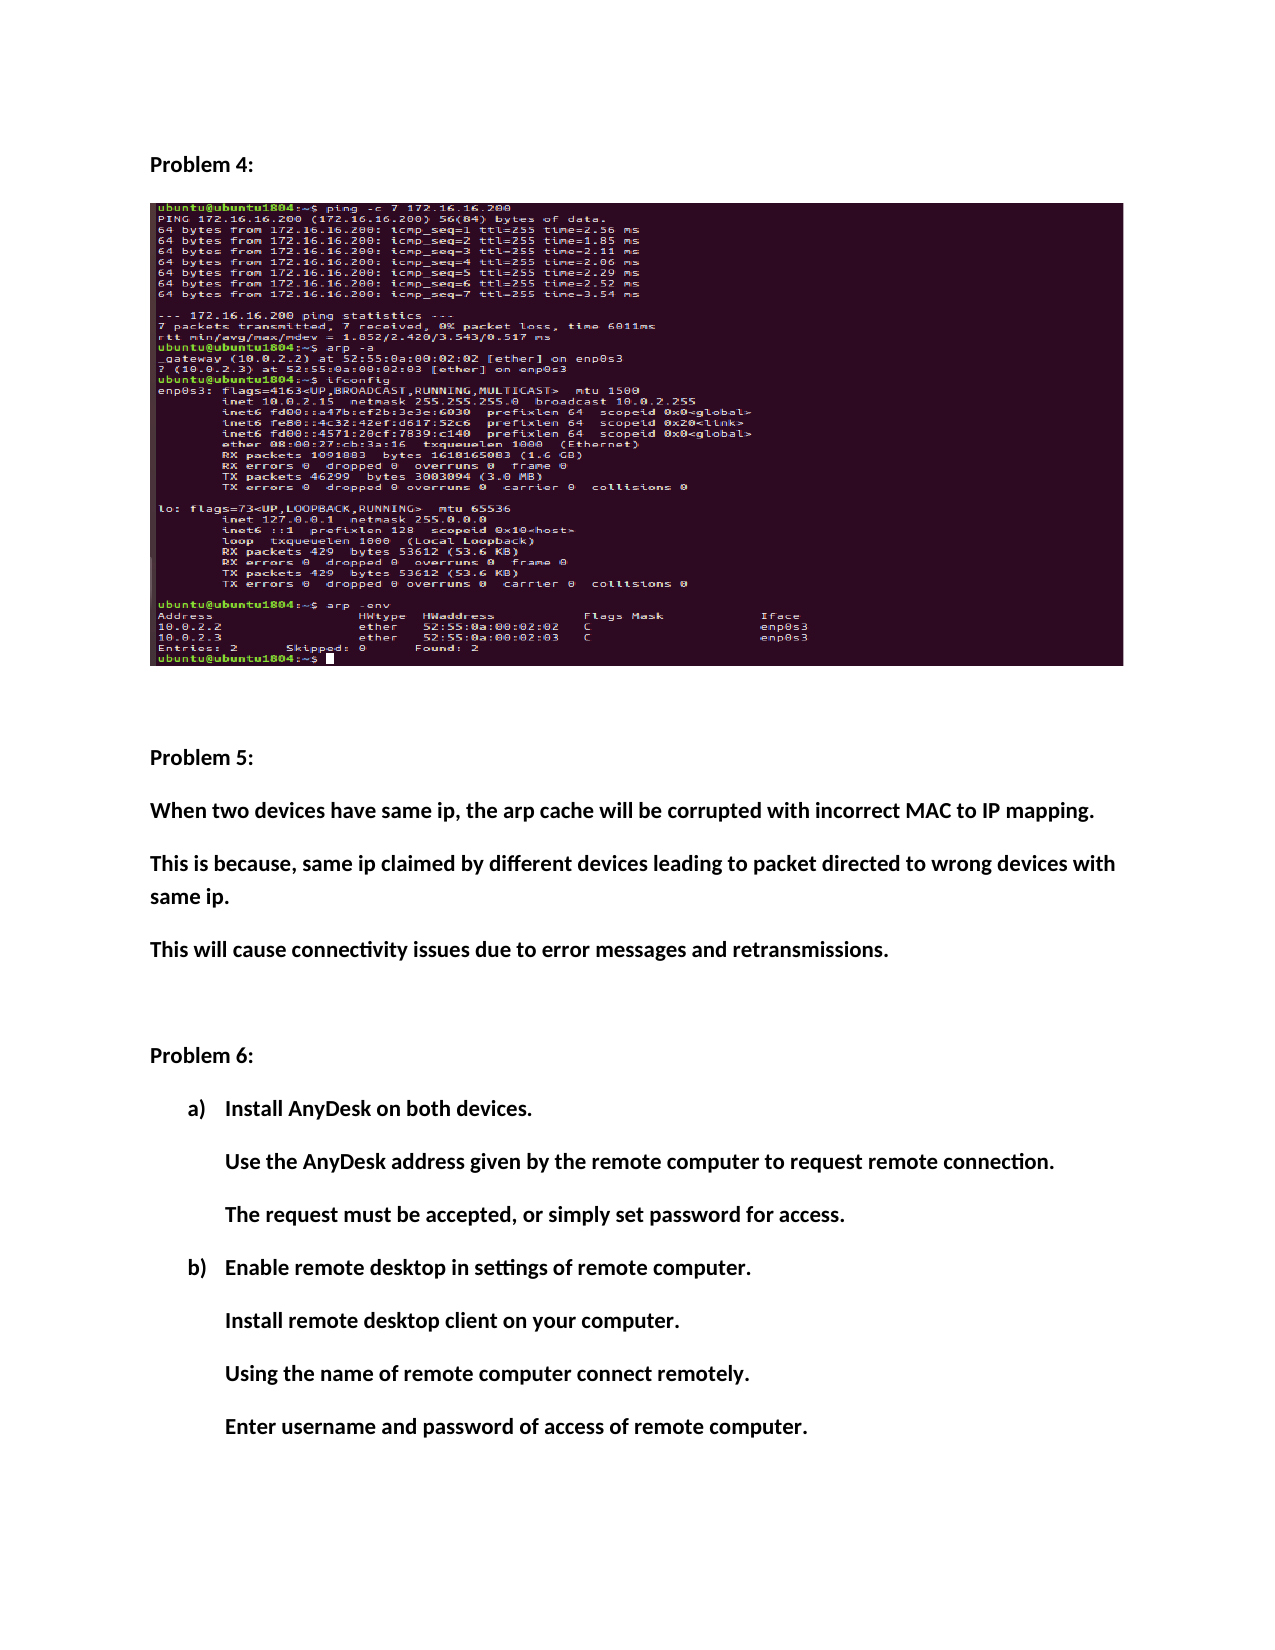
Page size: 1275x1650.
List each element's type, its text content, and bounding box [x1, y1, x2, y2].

list Install AnyDesk on both devices. [187, 1094, 1125, 1122]
list Enable remote desktop in settings of remote computer. [187, 1253, 1125, 1281]
text Use the AnyDesk address given by the remote computer to request remote connection. [150, 1147, 1125, 1175]
text Problem 4: [150, 150, 1125, 178]
text Using the name of remote computer connect remotely. [225, 1359, 1125, 1387]
text This will cause connectivity issues due to error messages and retransmissions. [150, 935, 1125, 963]
text The request must be accepted, or simply set password for access. [150, 1200, 1125, 1228]
text When two devices have same ip, the arp cache will be corrupted with incorrect MAC to IP mapping. [150, 797, 1125, 824]
text This is because, same ip claimed by different devices leading to packet directed to wrong devices with same ip. [150, 849, 1125, 910]
text Problem 6: [150, 1041, 1125, 1069]
text Install remote desktop client on your computer. [150, 1306, 1125, 1334]
picture [150, 203, 1124, 666]
text Problem 5: [150, 743, 1125, 772]
text Enter username and password of access of remote computer. [150, 1412, 1125, 1440]
